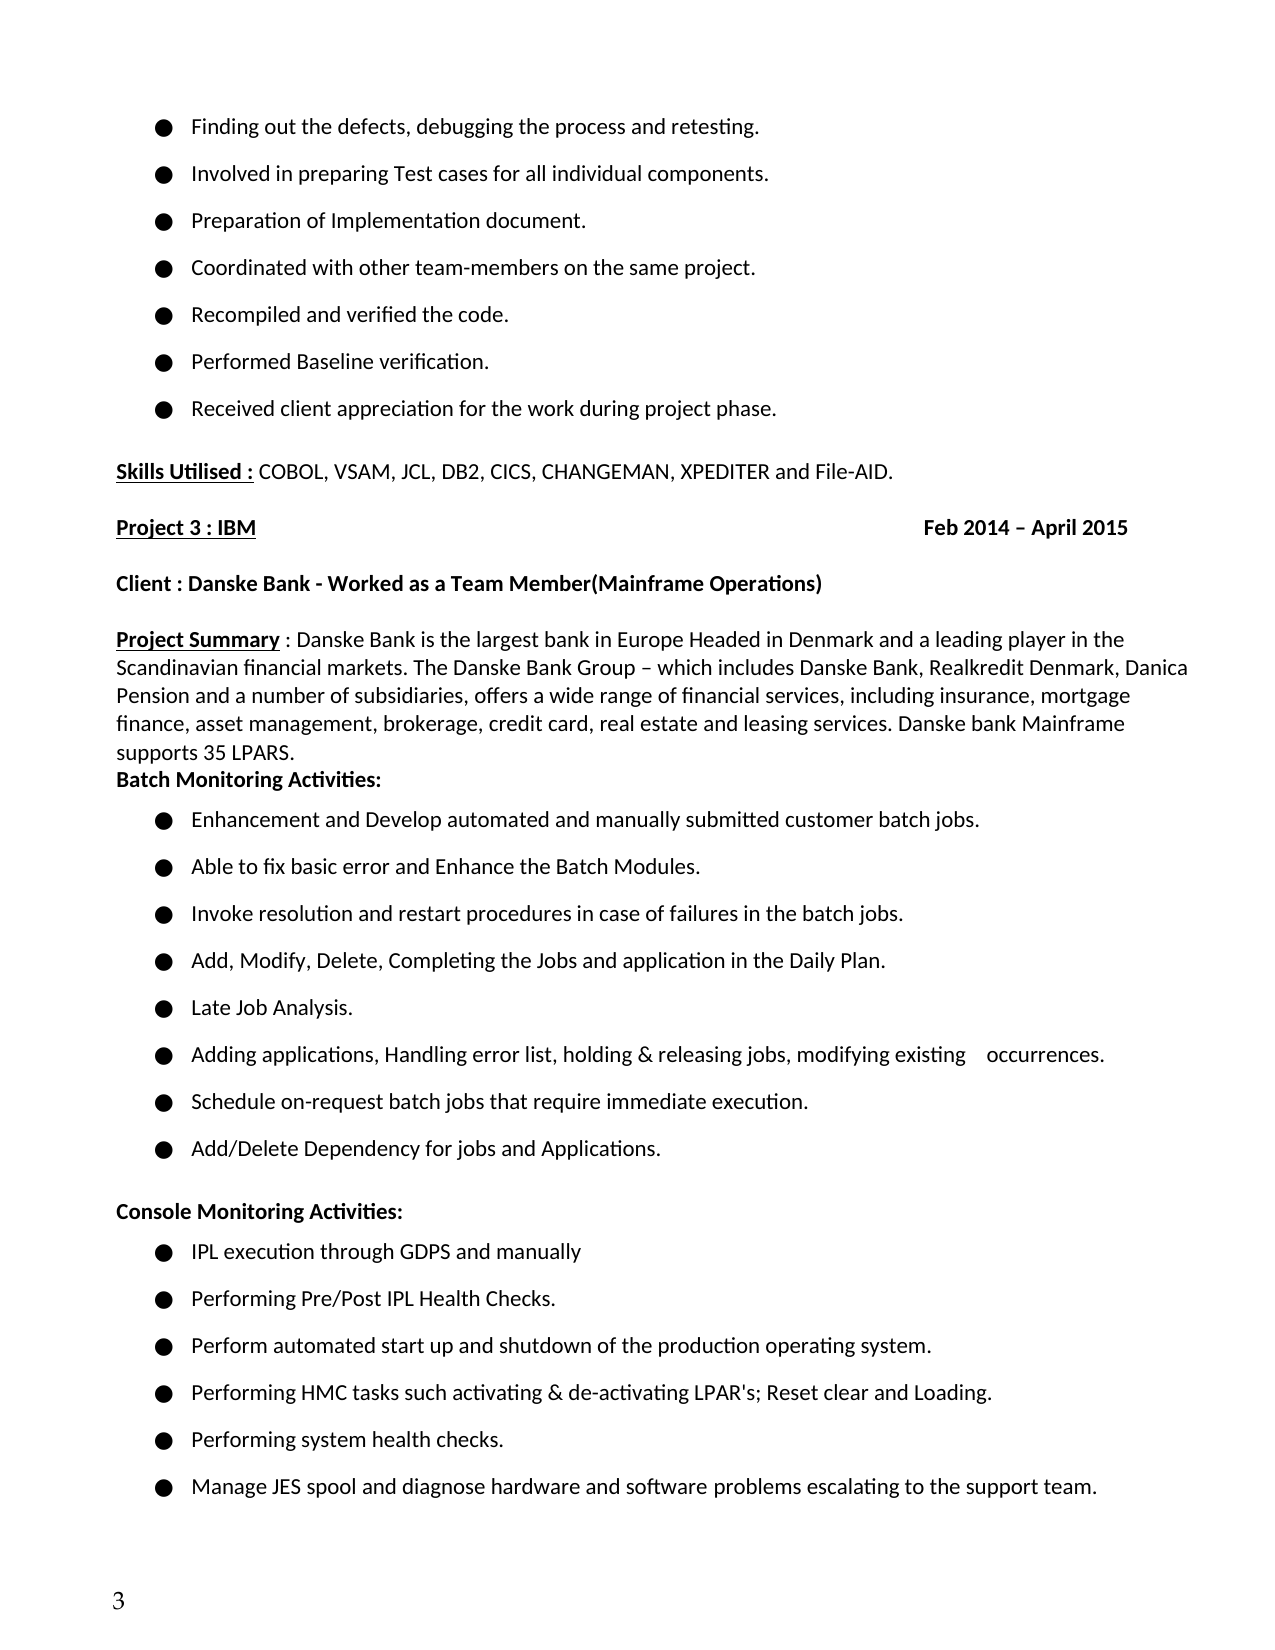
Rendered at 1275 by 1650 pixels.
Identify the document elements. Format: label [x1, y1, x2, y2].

table_header [105, 101, 1202, 1507]
